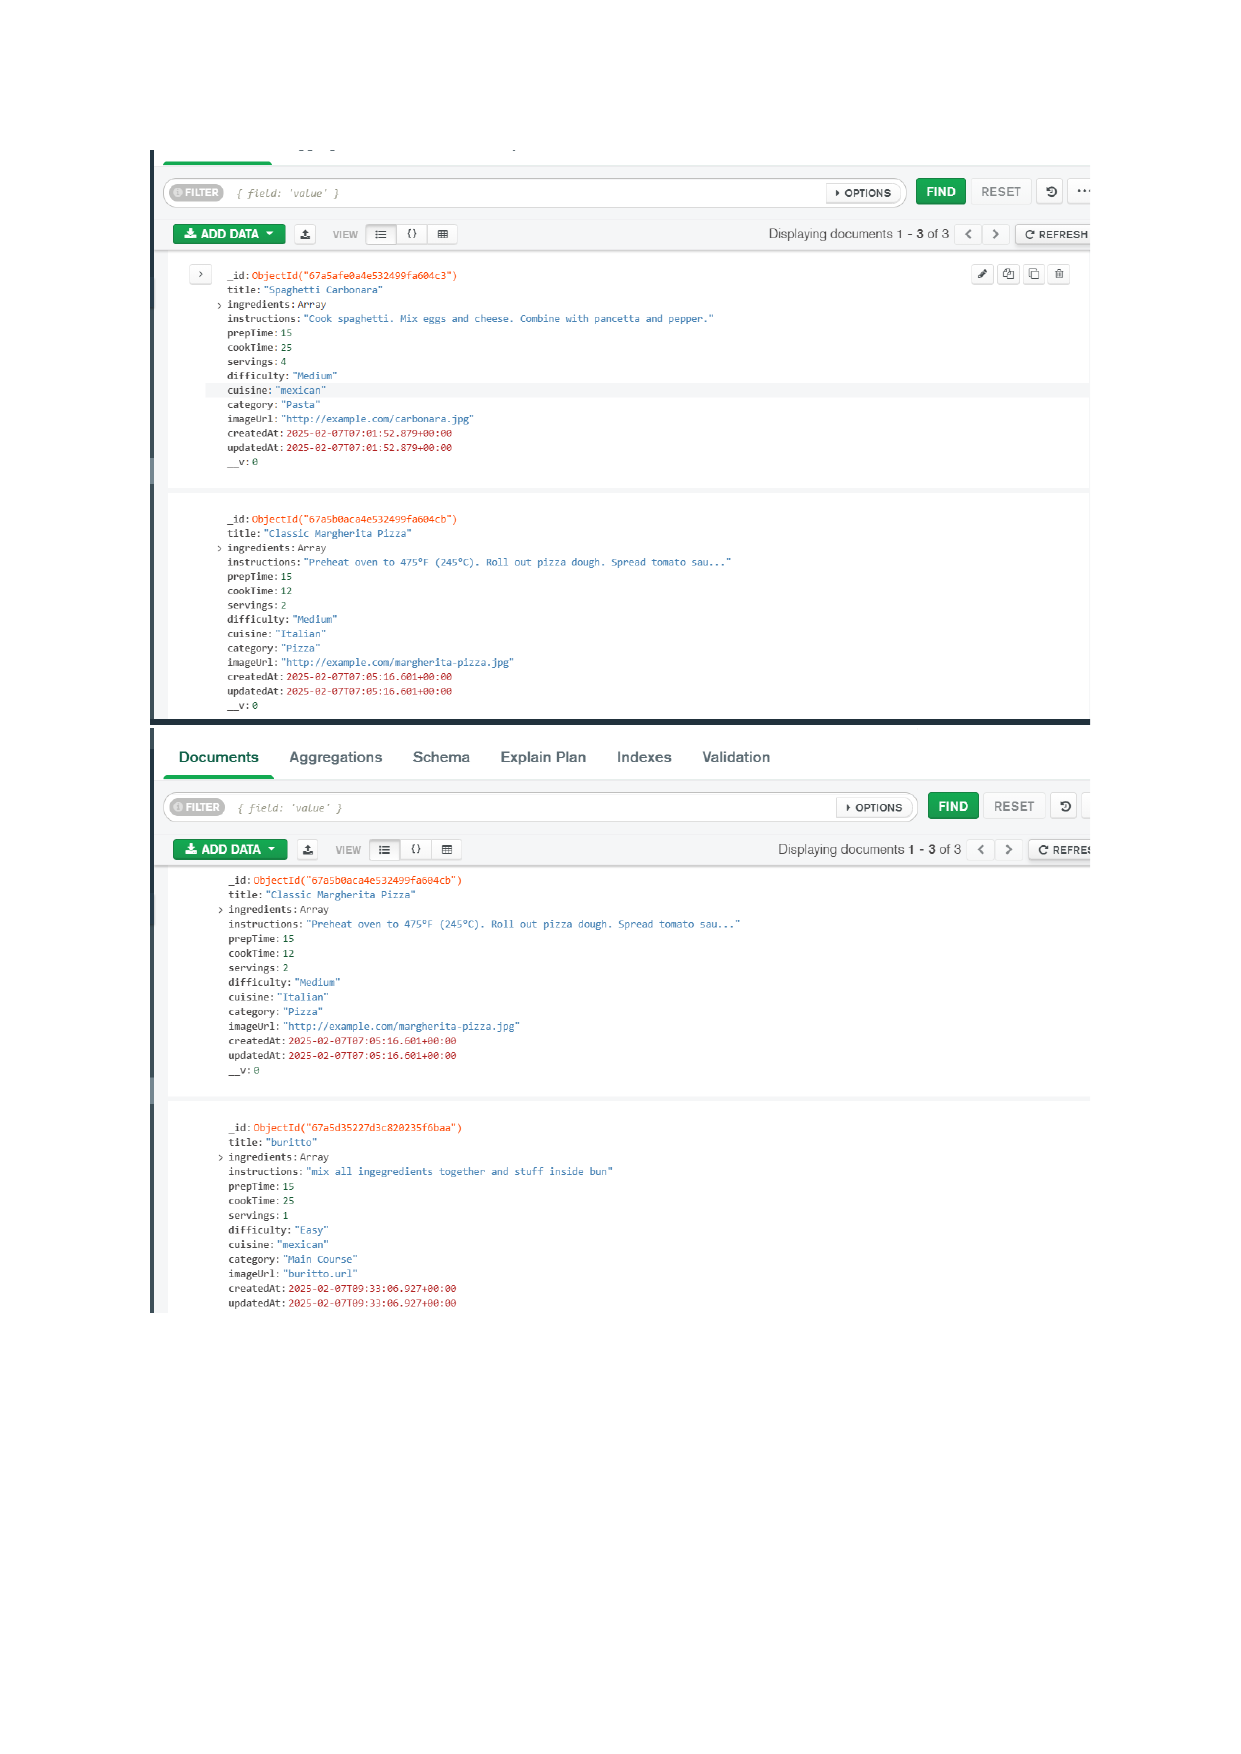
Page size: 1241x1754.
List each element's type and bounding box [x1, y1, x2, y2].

picture [150, 150, 1091, 725]
picture [150, 728, 1091, 1313]
